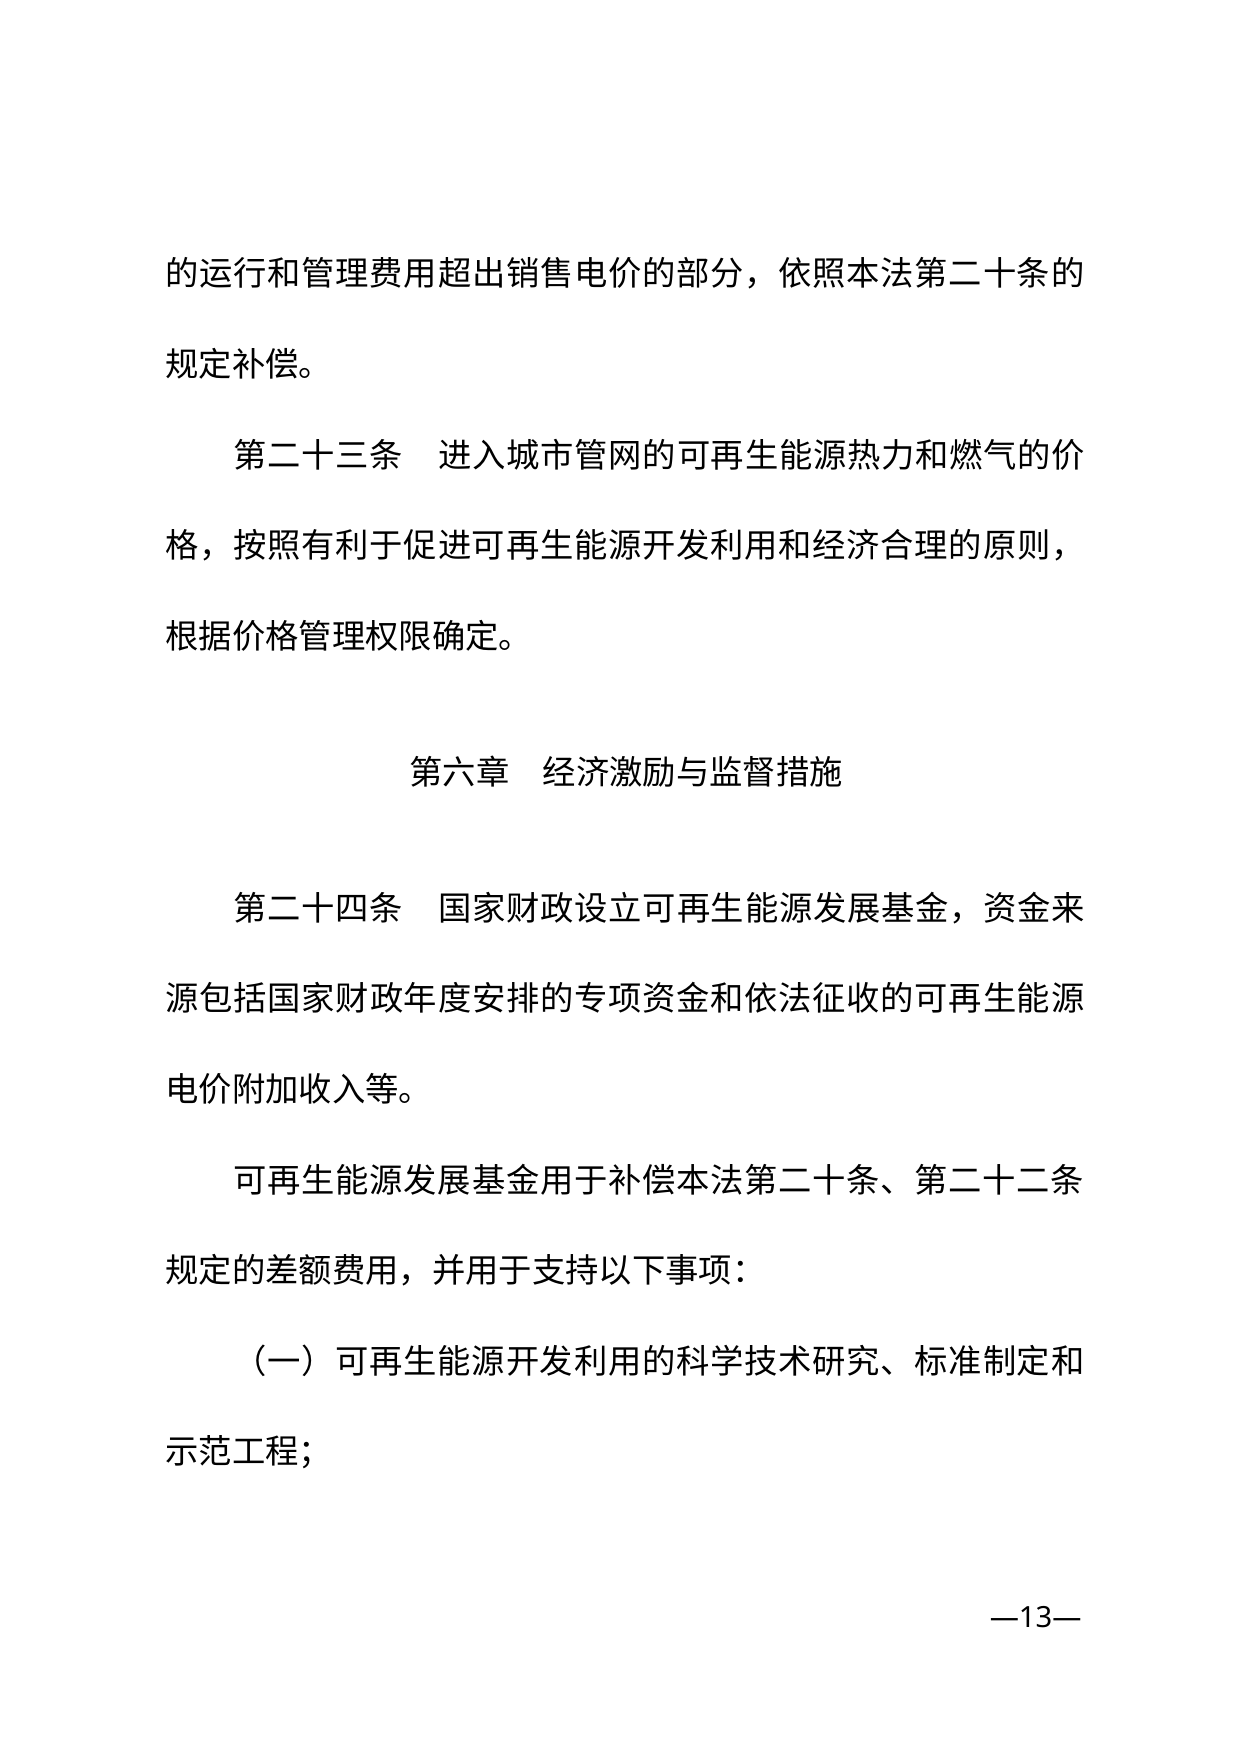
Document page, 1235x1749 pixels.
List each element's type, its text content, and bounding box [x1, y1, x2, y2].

text 可再生能源发展基金用于补偿本法第二十条、第二十二条规定的差额费用，并用于支持以下事项： [165, 1132, 1087, 1313]
text （一）可再生能源开发利用的科学技术研究、标准制定和示范工程； [165, 1313, 1087, 1495]
text 第二十四条 国家财政设立可再生能源发展基金，资金来源包括国家财政年度安排的专项资金和依法征收的可再生能源电价附加收入等。 [165, 860, 1087, 1132]
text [165, 226, 1087, 407]
text 第六章 经济激励与监督措施 [165, 724, 1087, 815]
text 第二十三条 进入城市管网的可再生能源热力和燃气的价格，按照有利于促进可再生能源开发利用和经济合理的原则，根据价格管理权限确定。 [165, 407, 1087, 679]
